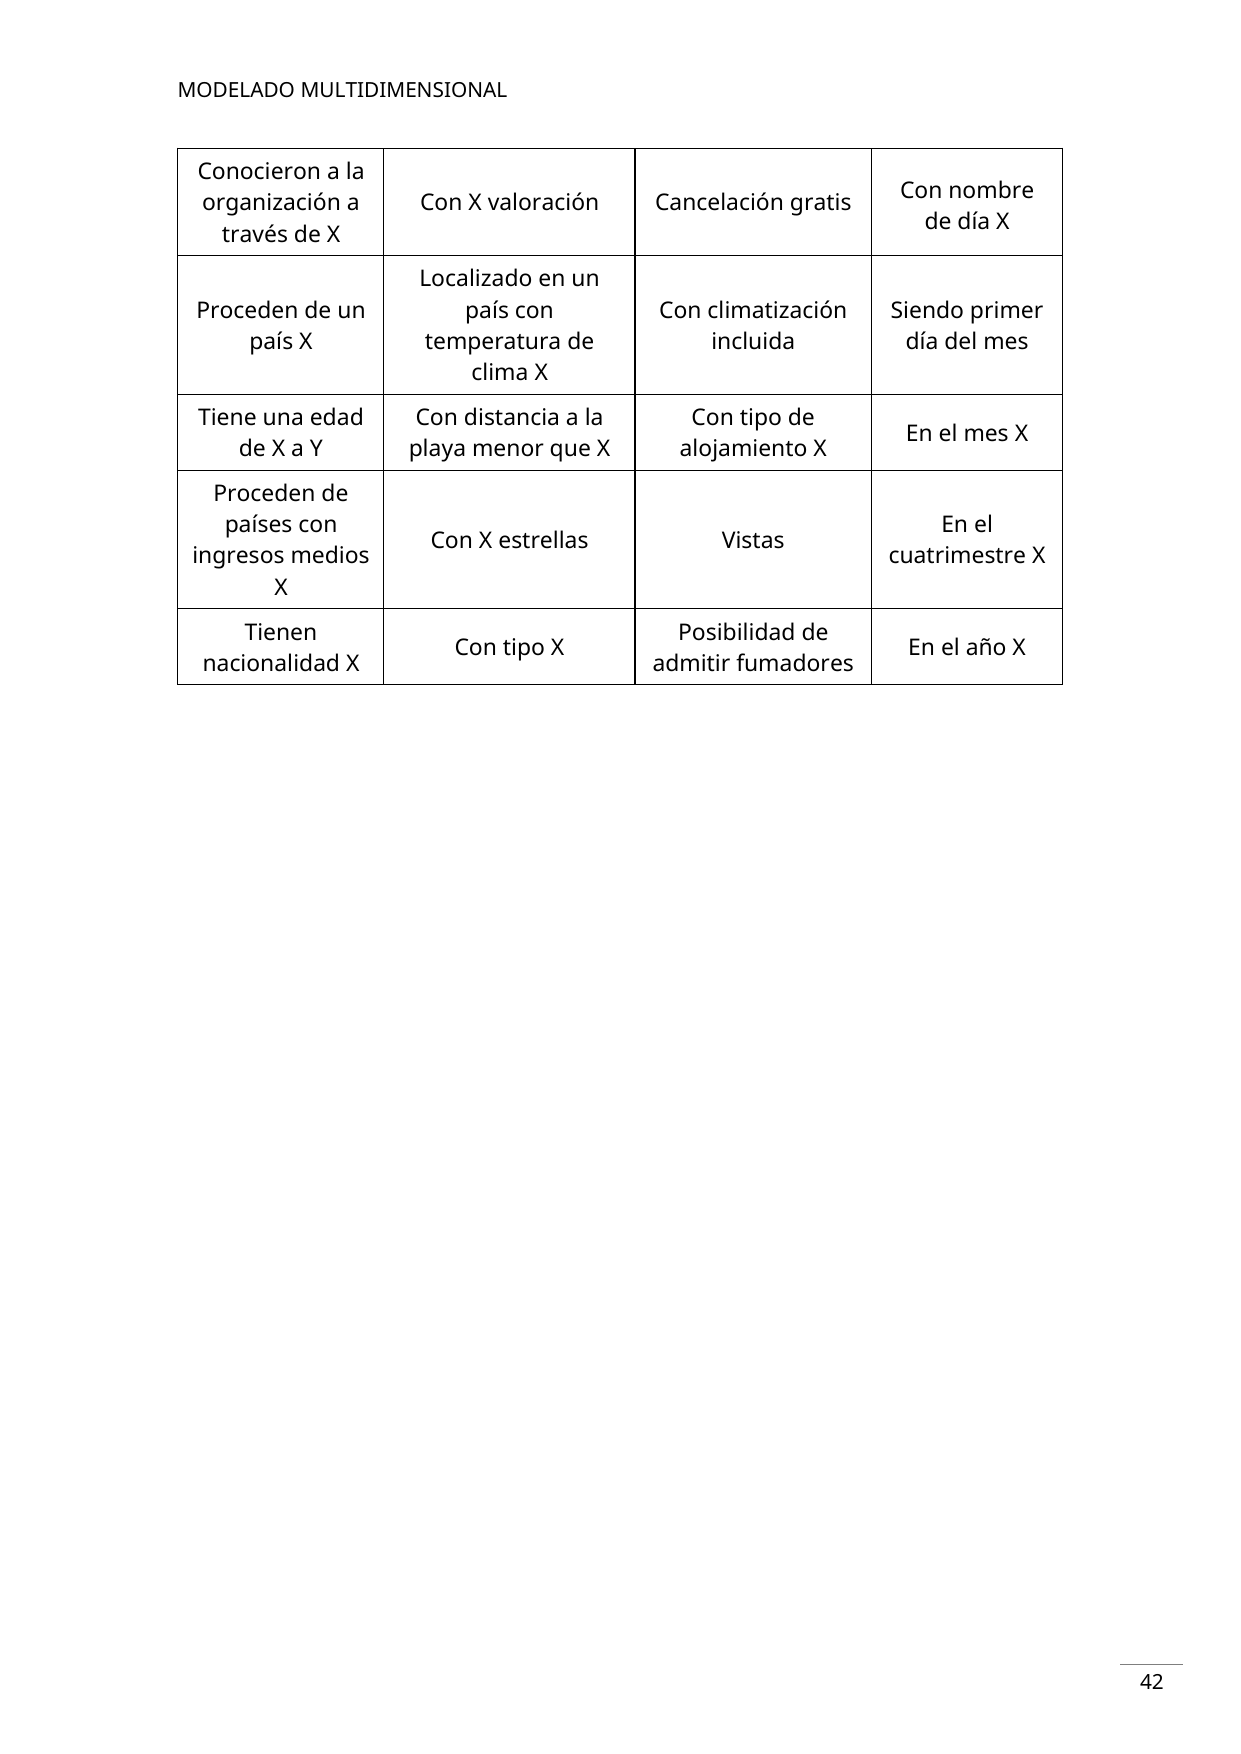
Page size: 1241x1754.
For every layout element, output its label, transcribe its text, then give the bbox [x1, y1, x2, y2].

table_cell Vistas [636, 471, 871, 608]
table_cell Cancelación gratis [636, 149, 871, 255]
table_cell Con X valoración [384, 149, 634, 255]
table_cell Posibilidad de admitir fumadores [636, 609, 871, 684]
table_cell En el mes X [872, 395, 1062, 469]
table_cell En el cuatrimestre X [872, 471, 1062, 608]
table_cell Proceden de un país X [178, 256, 383, 393]
table_cell En el año X [872, 609, 1062, 684]
table_cell Con distancia a la playa menor que X [384, 395, 634, 469]
table_cell Tienen nacionalidad X [178, 609, 383, 684]
table_cell Con nombre de día X [872, 149, 1062, 255]
table_cell Tiene una edad de X a Y [178, 395, 383, 469]
table_cell Con X estrellas [384, 471, 634, 608]
table_cell Localizado en un país con temperatura de clima X [384, 256, 634, 393]
table_cell Conocieron a la organización a través de X [178, 149, 383, 255]
table_cell Proceden de países con ingresos medios X [178, 471, 383, 608]
table_cell Siendo primer día del mes [872, 256, 1062, 393]
table_cell Con tipo de alojamiento X [636, 395, 871, 469]
table_cell Con climatización incluida [636, 256, 871, 393]
table_cell Con tipo X [384, 609, 634, 684]
